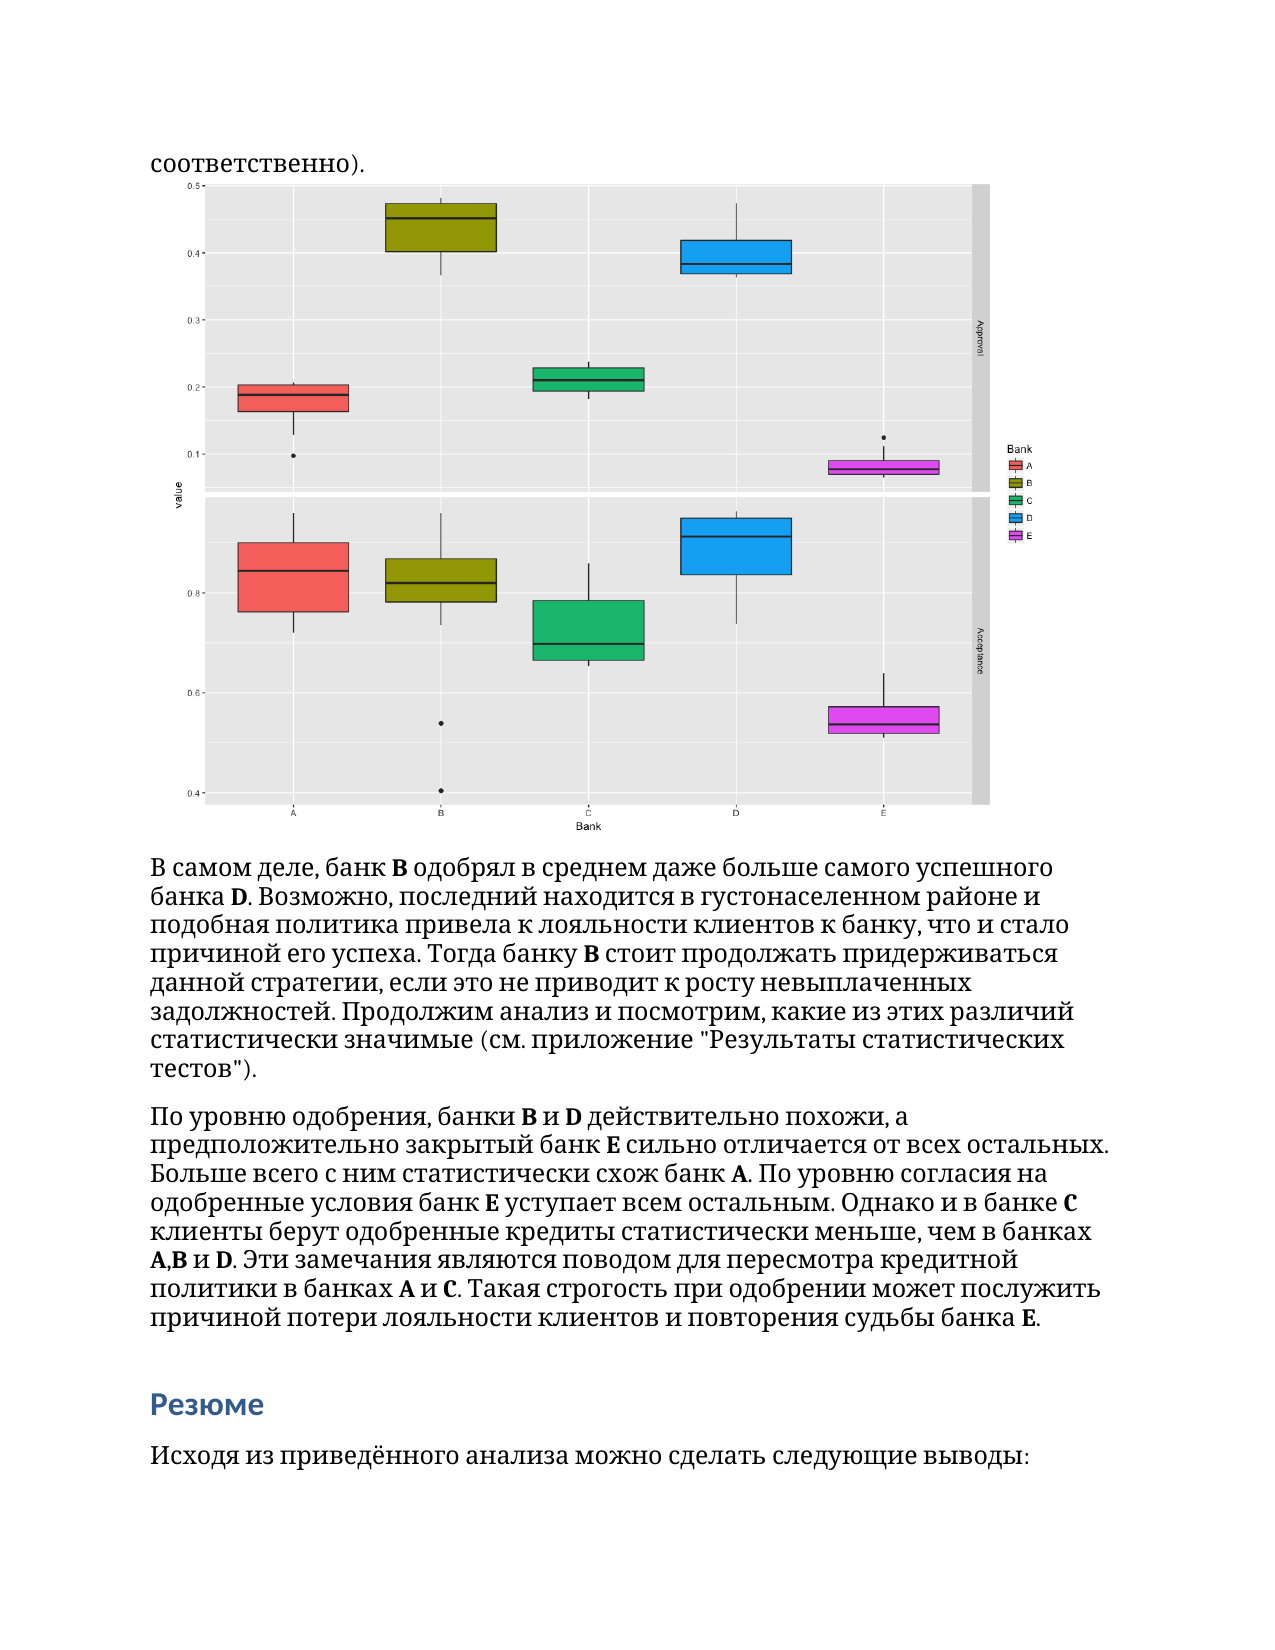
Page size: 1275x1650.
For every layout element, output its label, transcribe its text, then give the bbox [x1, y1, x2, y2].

text Исходя из приведённого анализа можно сделать следующие выводы: [150, 1442, 1125, 1471]
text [150, 150, 1125, 835]
subtitle Резюме [150, 1382, 1125, 1423]
text В самом деле, банк B одобрял в среднем даже больше самого успешного банка D. Возможно, последний находится в густонаселенном районе и подобная политика привела к лояльности клиентов к банку, что и стало причиной его успеха. Тогда банку B стоит продолжать придерживаться данной стратегии, если это не приводит к росту невыплаченных задолжностей. Продолжим анализ и посмотрим, какие из этих различий статистически значимые (см. приложение "Результаты статистических тестов"). [150, 854, 1125, 1084]
text По уровню одобрения, банки B и D действительно похожи, а предположительно закрытый банк E сильно отличается от всех остальных. Больше всего с ним статистически схож банк A. По уровню согласия на одобренные условия банк E уступает всем остальным. Однако и в банке C клиенты берут одобренные кредиты статистически меньше, чем в банках A,B и D. Эти замечания являются поводом для пересмотра кредитной политики в банках A и C. Такая строгость при одобрении может послужить причиной потери лояльности клиентов и повторения судьбы банка E. [150, 1102, 1125, 1332]
picture [168, 178, 1044, 835]
